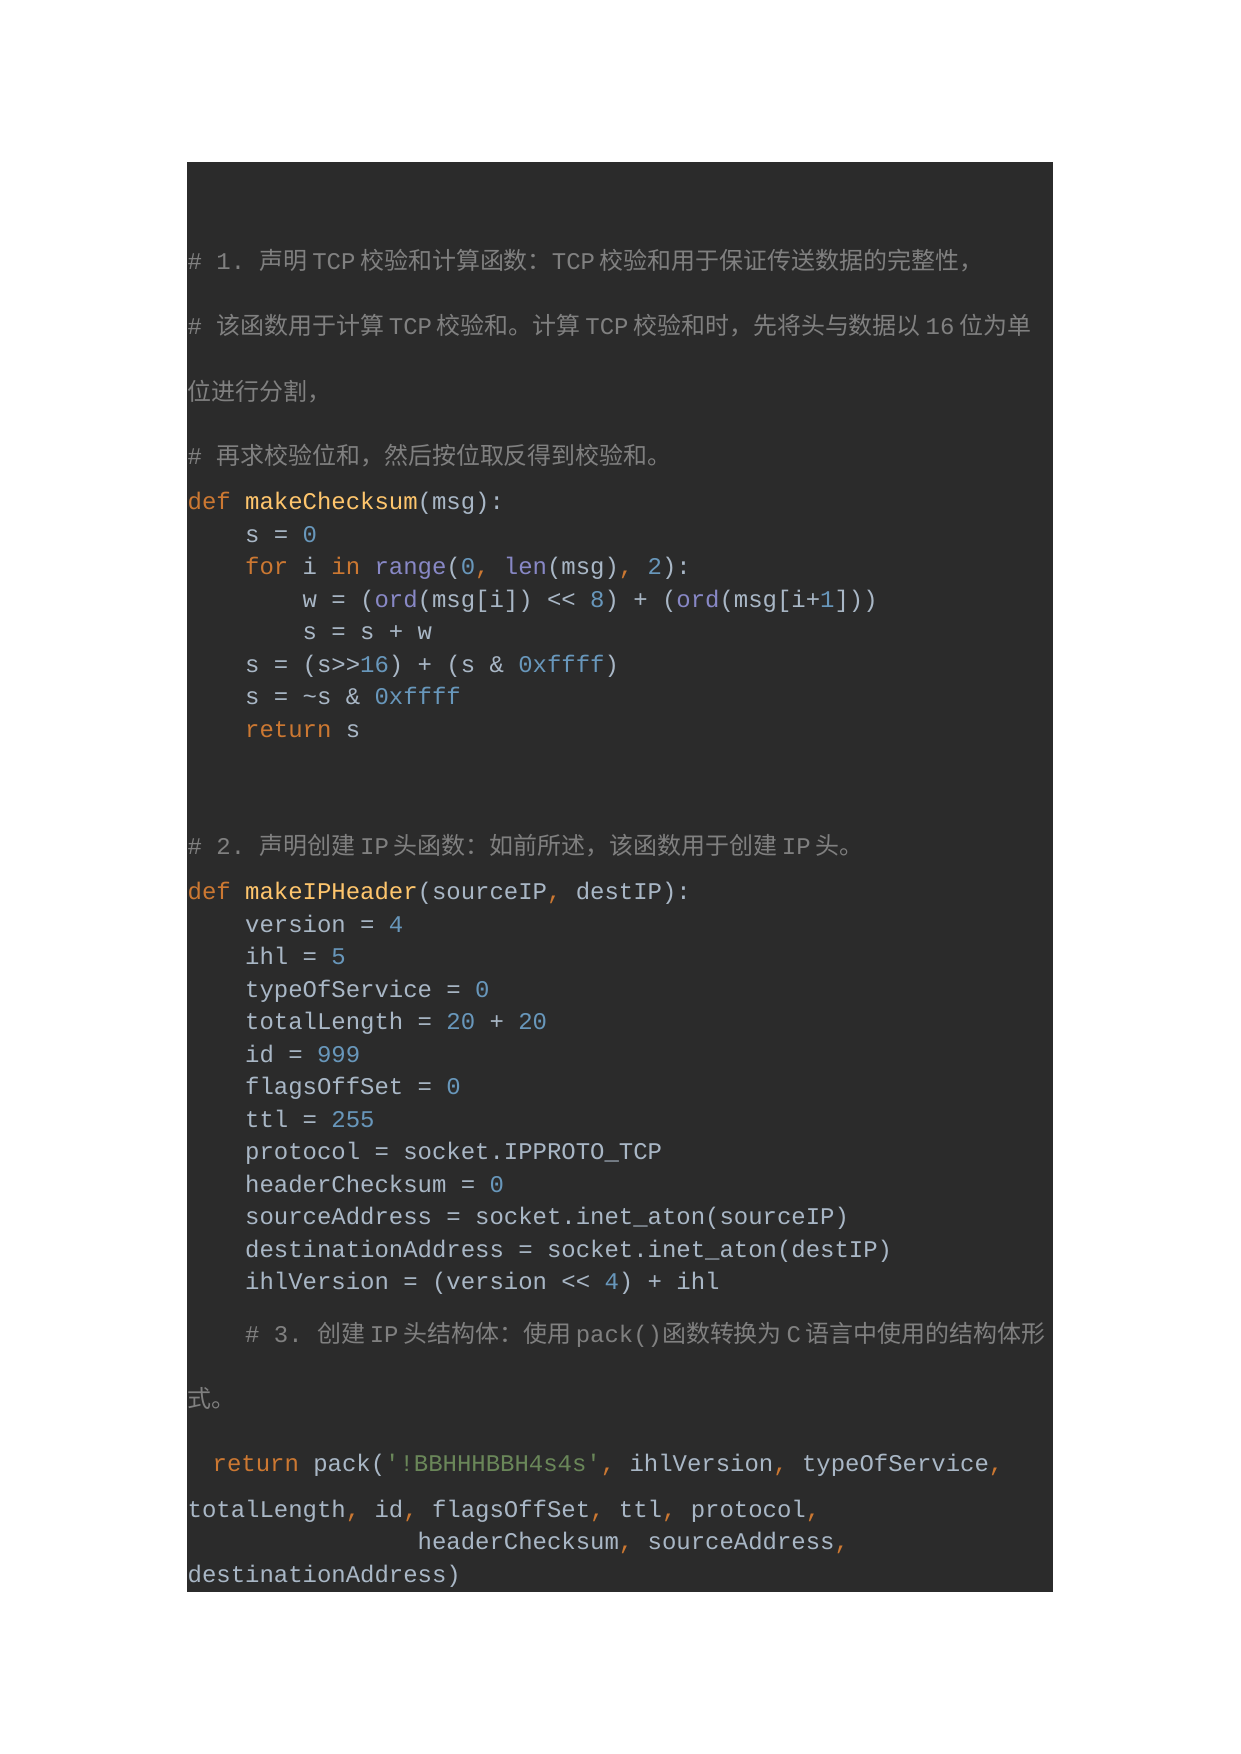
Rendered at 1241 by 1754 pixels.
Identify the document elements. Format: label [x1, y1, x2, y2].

text [187, 162, 1053, 1592]
